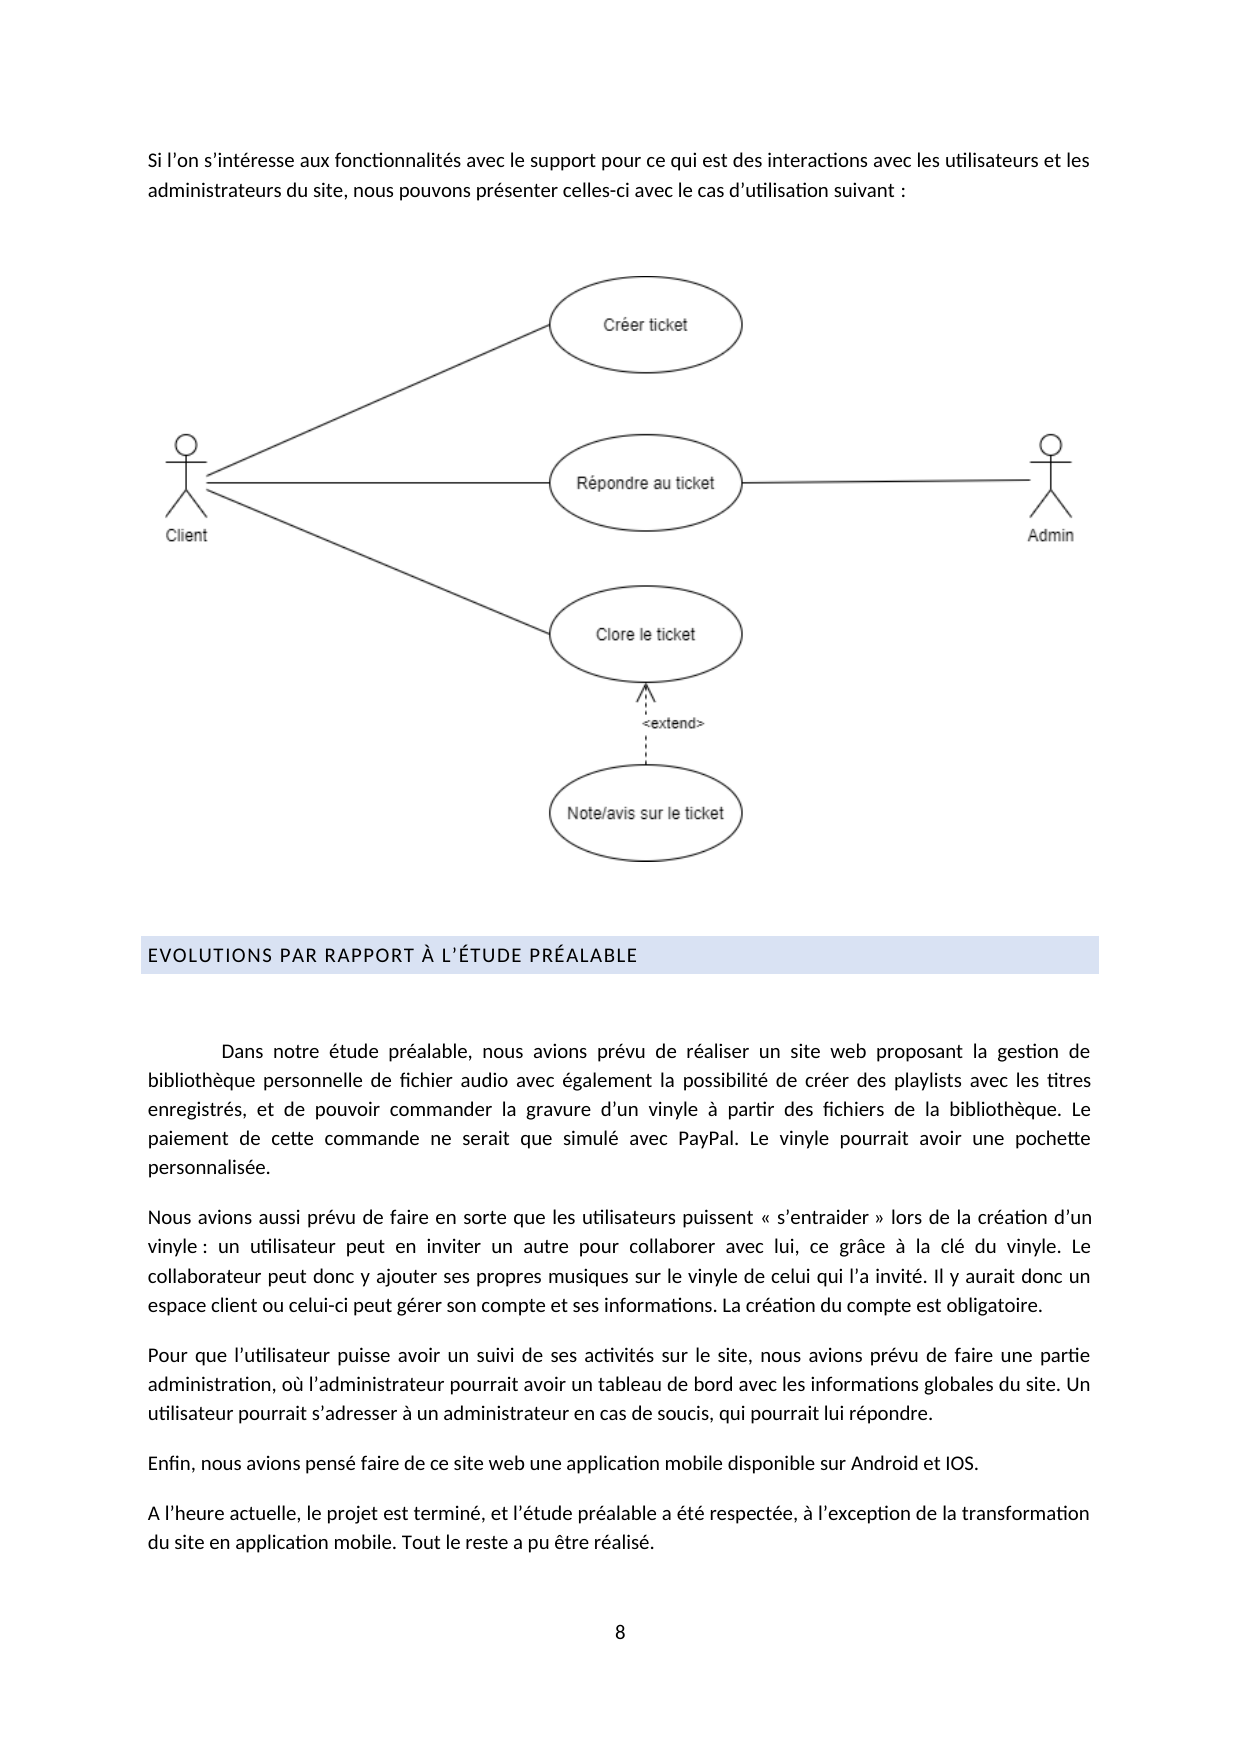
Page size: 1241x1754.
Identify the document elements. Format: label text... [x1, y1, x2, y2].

text A l’heure actuelle, le projet est terminé, et l’étude préalable a été respectée, à l’exception de la transformation du site en application mobile. Tout le reste a pu être réalisé. [148, 1500, 1093, 1555]
text Dans notre étude préalable, nous avions prévu de réaliser un site web proposant la gestion de bibliothèque personnelle de fichier audio avec également la possibilité de créer des playlists avec les titres enregistrés, et de pouvoir commander la gravure d’un vinyle à partir des fichiers de la bibliothèque. Le paiement de cette commande ne serait que simulé avec PayPal. Le vinyle pourrait avoir une pochette personnalisée. [148, 1038, 1093, 1180]
text Enfin, nous avions pensé faire de ce site web une application mobile disponible sur Android et IOS. [148, 1450, 1093, 1476]
text Si l’on s’intéresse aux fonctionnalités avec le support pour ce qui est des interactions avec les utilisateurs et les administrateurs du site, nous pouvons présenter celles-ci avec le cas d’utilisation suivant : [148, 148, 1093, 202]
subtitle Evolutions par rapport à l’étude préalable [148, 942, 1093, 967]
text Pour que l’utilisateur puisse avoir un suivi de ses activités sur le site, nous avions prévu de faire une partie administration, où l’administrateur pourrait avoir un tableau de bord avec les informations globales du site. Un utilisateur pourrait s’adresser à un administrateur en cas de soucis, qui pourrait lui répondre. [148, 1342, 1093, 1426]
text Nous avions aussi prévu de faire en sorte que les utilisateurs puissent « s’entraider » lors de la création d’un vinyle : un utilisateur peut en inviter un autre pour collaborer avec lui, ce grâce à la clé du vinyle. Le collaborateur peut donc y ajouter ses propres musiques sur le vinyle de celui qui l’a invité. Il y aurait donc un espace client ou celui-ci peut gérer son compte et ses informations. La création du compte est obligatoire. [148, 1204, 1093, 1317]
picture [165, 276, 1075, 862]
